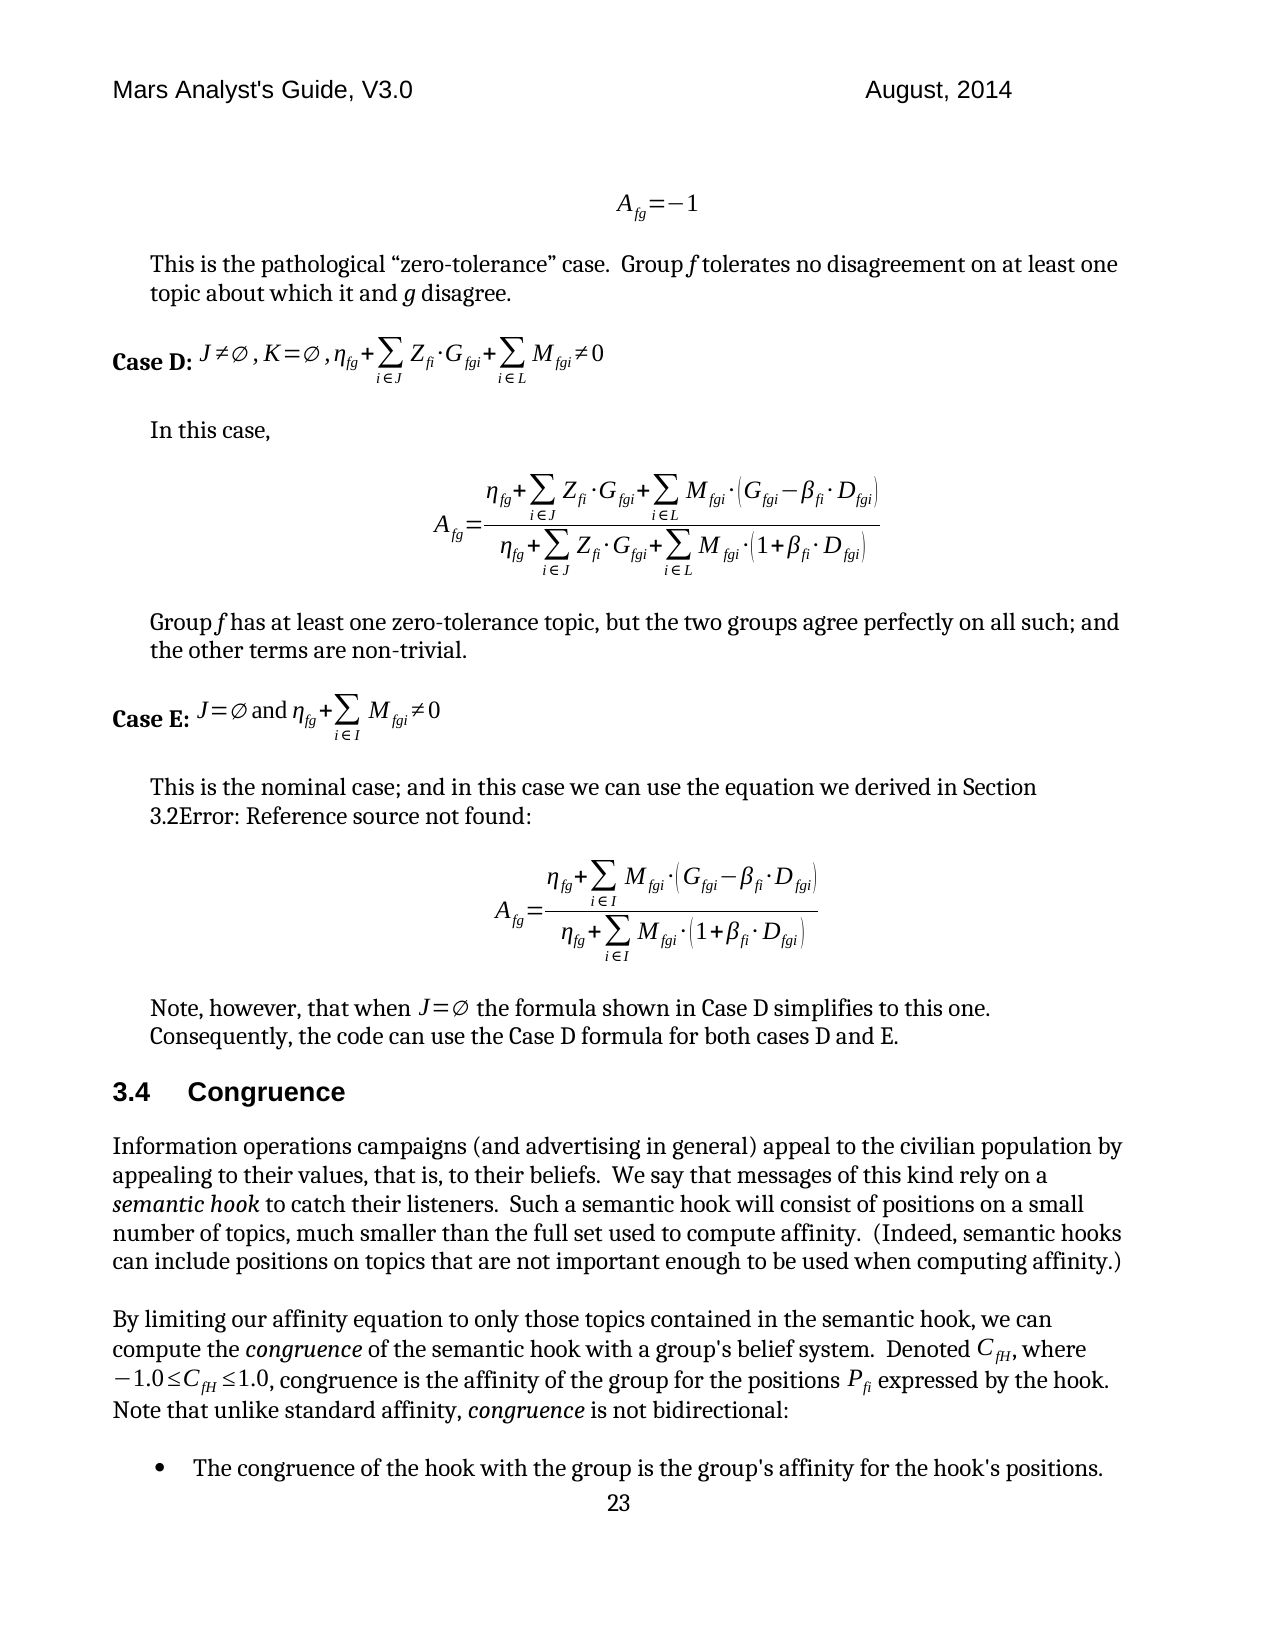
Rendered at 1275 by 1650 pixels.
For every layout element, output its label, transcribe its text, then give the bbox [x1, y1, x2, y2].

text In this case, [150, 416, 1125, 445]
list The congruence of the hook with the group is the group's affinity for the hook's positions. [155, 1454, 1125, 1482]
text Case E: [112, 694, 1125, 744]
text Case D: [112, 336, 1125, 387]
text Group f has at least one zero-tolerance topic, but the two groups agree perfectly on all such; and the other terms are non-trivial. [150, 607, 1125, 665]
text Information operations campaigns (and advertising in general) appeal to the civilian population by appealing to their values, that is, to their beliefs. We say that messages of this kind rely on a semantic hook to catch their listeners. Such a semantic hook will consist of positions on a small number of topics, much smaller than the full set used to compute affinity. (Indeed, semantic hooks can include positions on topics that are not important enough to be used when computing affinity.) [112, 1132, 1125, 1276]
text This is the pathological “zero-tolerance” case. Group f tolerates no disagreement on at least one topic about which it and g disagree. [150, 250, 1125, 308]
subtitle Congruence [112, 1076, 1125, 1107]
text Note, however, that when the formula shown in Case D simplifies to this one. Consequently, the code can use the Case D formula for both cases D and E. [150, 993, 1125, 1051]
text By limiting our affinity equation to only those topics contained in the semantic hook, we can compute the congruence of the semantic hook with a group's belief system. Denoted , where , congruence is the affinity of the group for the positions expressed by the hook. Note that unlike standard affinity, congruence is not bidirectional: [112, 1305, 1125, 1425]
